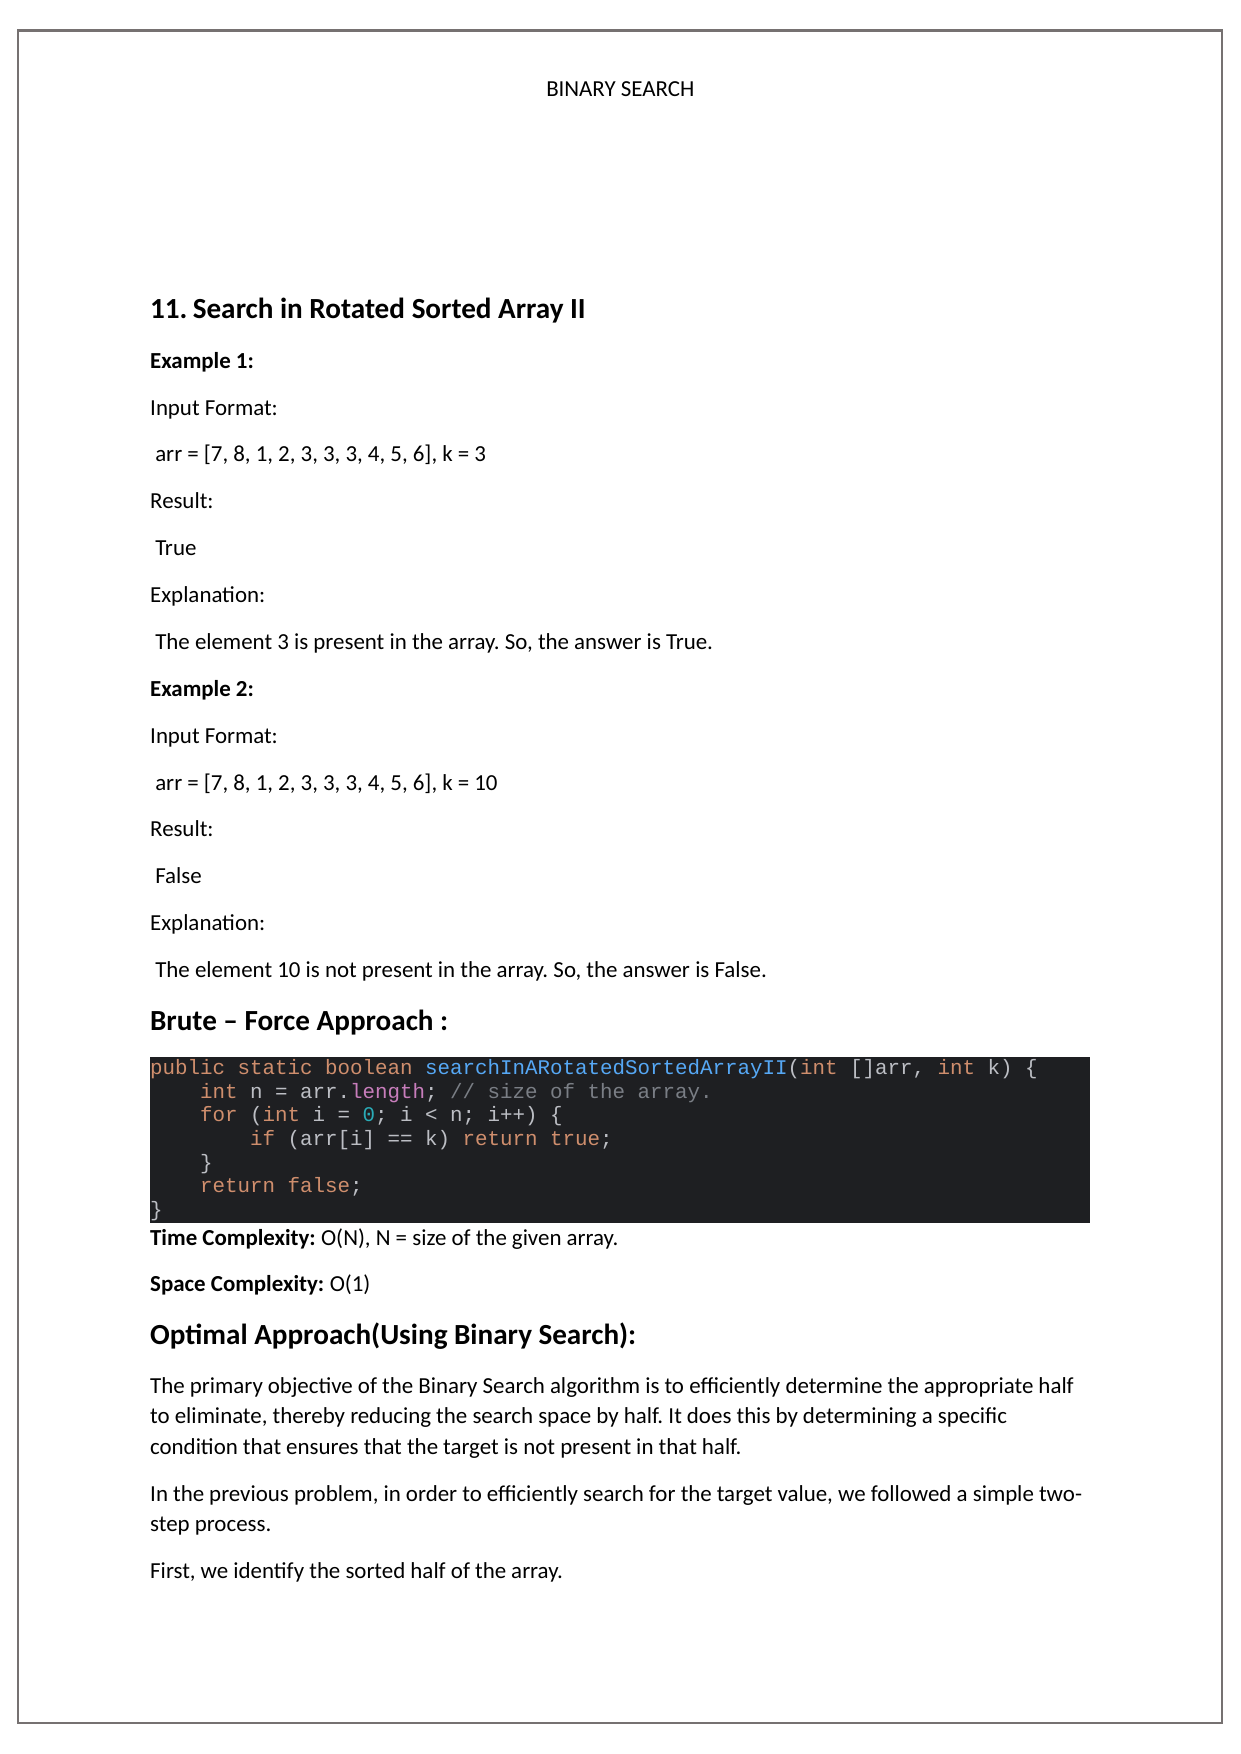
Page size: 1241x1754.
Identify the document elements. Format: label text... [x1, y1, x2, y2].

text Brute – Force Approach : [150, 1002, 1090, 1038]
text Time Complexity: O(N), N = size of the given array. [150, 1223, 1090, 1251]
text arr = [7, 8, 1, 2, 3, 3, 3, 4, 5, 6], k = 10 [150, 768, 1090, 796]
text The element 3 is present in the array. So, the answer is True. [150, 627, 1090, 655]
text Result: [150, 486, 1090, 514]
text In the previous problem, in order to efficiently search for the target value, we followed a simple two-step process. [150, 1479, 1090, 1537]
text arr = [7, 8, 1, 2, 3, 3, 3, 4, 5, 6], k = 3 [150, 439, 1090, 467]
text True [150, 533, 1090, 561]
text The primary objective of the Binary Search algorithm is to efficiently determine the appropriate half to eliminate, thereby reducing the search space by half. It does this by determining a specific condition that ensures that the target is not present in that half. [150, 1371, 1090, 1460]
text Explanation: [150, 580, 1090, 608]
text 11. Search in Rotated Sorted Array II [150, 291, 1090, 326]
text The element 10 is not present in the array. So, the answer is False. [150, 955, 1090, 983]
text First, we identify the sorted half of the array. [150, 1556, 1090, 1584]
text Example 2: [150, 674, 1090, 702]
text Input Format: [150, 721, 1090, 749]
text Input Format: [150, 393, 1090, 421]
text public static boolean searchInARotatedSortedArrayII(int []arr, int k) { int n = arr.length; // size of the array. for (int i = 0; i < n; i++) { if (arr[i] == k) return true; } return false; } [150, 1057, 1090, 1223]
text Result: [150, 814, 1090, 842]
text Example 1: [150, 346, 1090, 374]
text Optimal Approach(Using Binary Search): [150, 1316, 1090, 1352]
text Explanation: [150, 908, 1090, 936]
text False [150, 861, 1090, 889]
text Space Complexity: O(1) [150, 1269, 1090, 1297]
